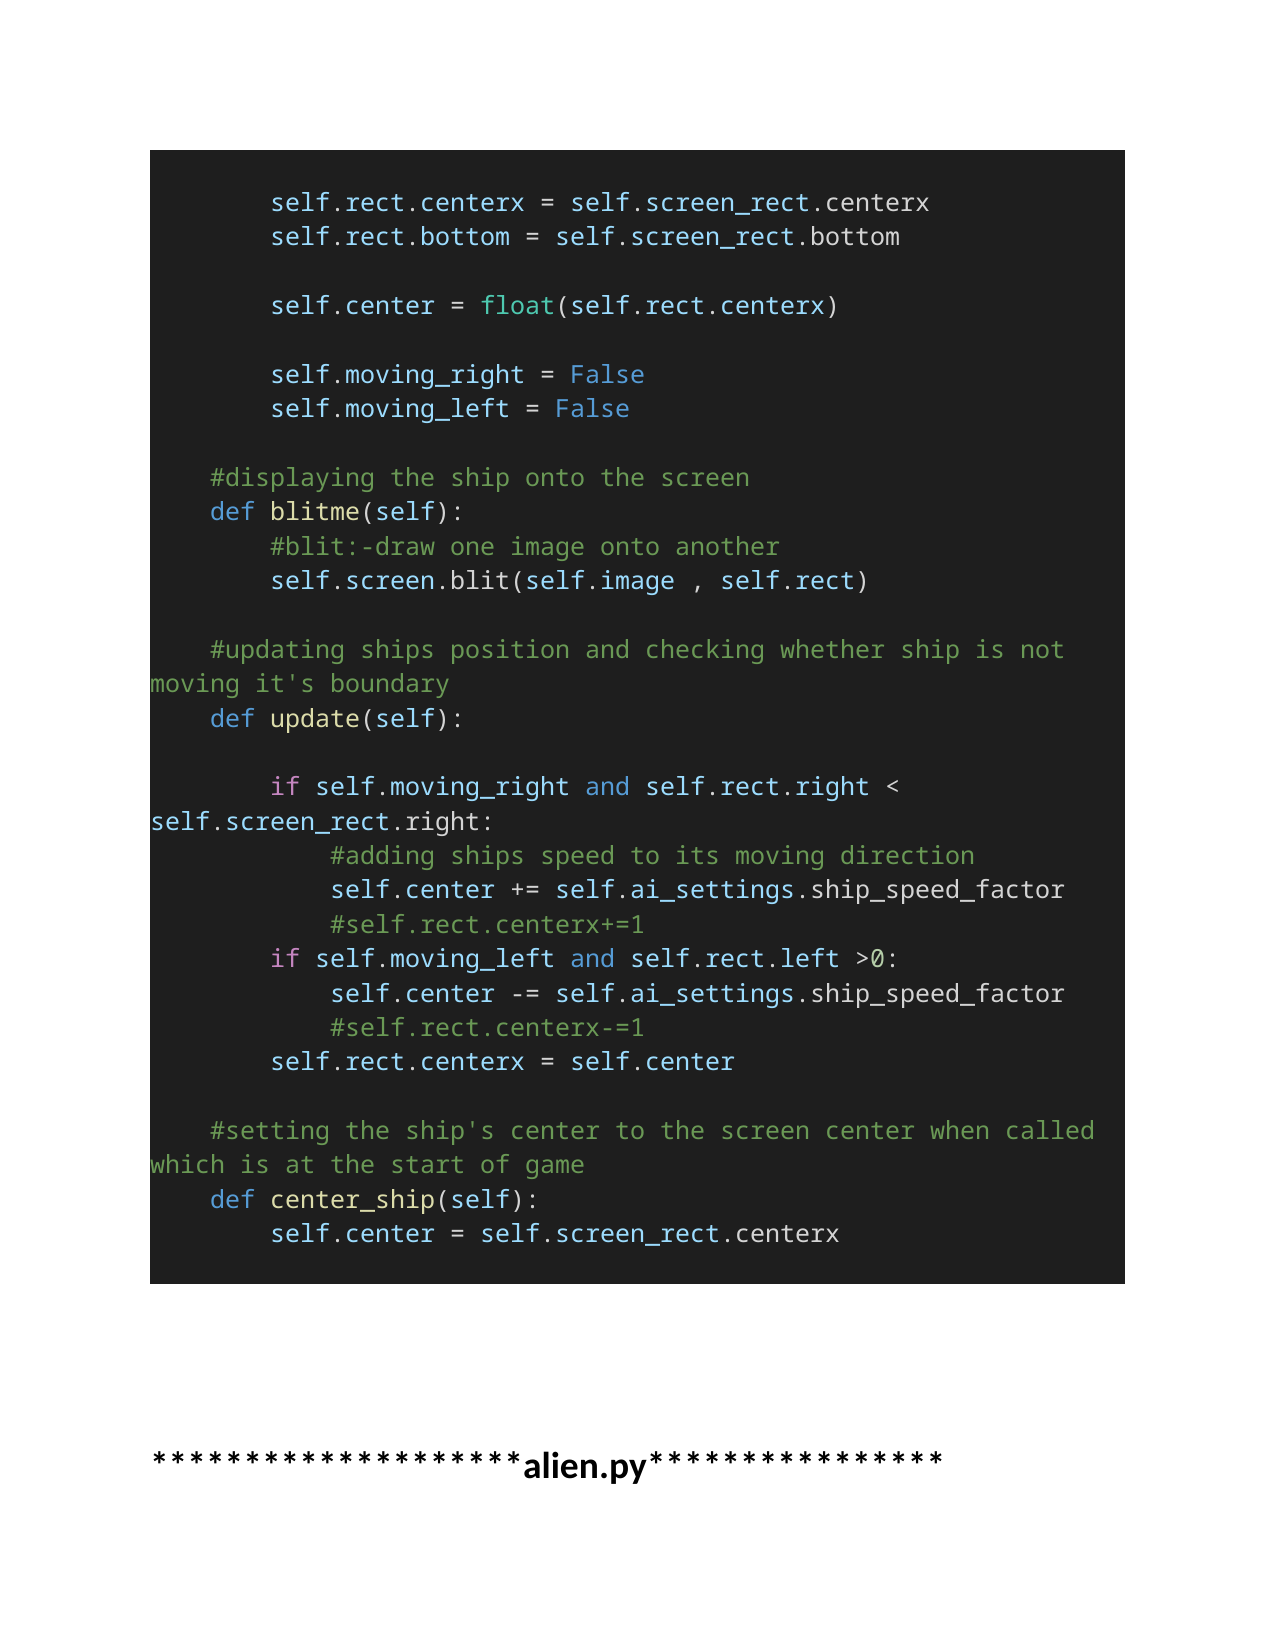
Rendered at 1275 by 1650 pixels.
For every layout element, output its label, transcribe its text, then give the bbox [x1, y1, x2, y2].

text self.moving_right = False [150, 356, 1125, 391]
text def center_ship(self): [150, 1181, 1125, 1216]
text #adding ships speed to its moving direction [150, 837, 1125, 872]
text #updating ships position and checking whether ship is not moving it's boundary [150, 631, 1125, 700]
text #displaying the ship onto the screen [150, 459, 1125, 494]
text self.rect.centerx = self.screen_rect.centerx [150, 184, 1125, 219]
text if self.moving_left and self.rect.left >0: [150, 941, 1125, 975]
text ********************alien.py**************** [150, 1442, 1125, 1487]
text #blit:-draw one image onto another [150, 528, 1125, 562]
text def update(self): [150, 700, 1125, 734]
text self.center += self.ai_settings.ship_speed_factor [150, 872, 1125, 906]
text #self.rect.centerx-=1 [150, 1009, 1125, 1044]
text self.rect.bottom = self.screen_rect.bottom [150, 219, 1125, 253]
text #setting the ship's center to the screen center when called which is at the start of game [150, 1112, 1125, 1181]
text self.center = self.screen_rect.centerx [150, 1216, 1125, 1250]
text self.screen.blit(self.image , self.rect) [150, 562, 1125, 597]
text self.moving_left = False [150, 391, 1125, 425]
text if self.moving_right and self.rect.right < self.screen_rect.right: [150, 769, 1125, 837]
text self.rect.centerx = self.center [150, 1044, 1125, 1078]
text #self.rect.centerx+=1 [150, 906, 1125, 941]
text self.center = float(self.rect.centerx) [150, 287, 1125, 322]
text def blitme(self): [150, 494, 1125, 528]
text self.center -= self.ai_settings.ship_speed_factor [150, 975, 1125, 1009]
